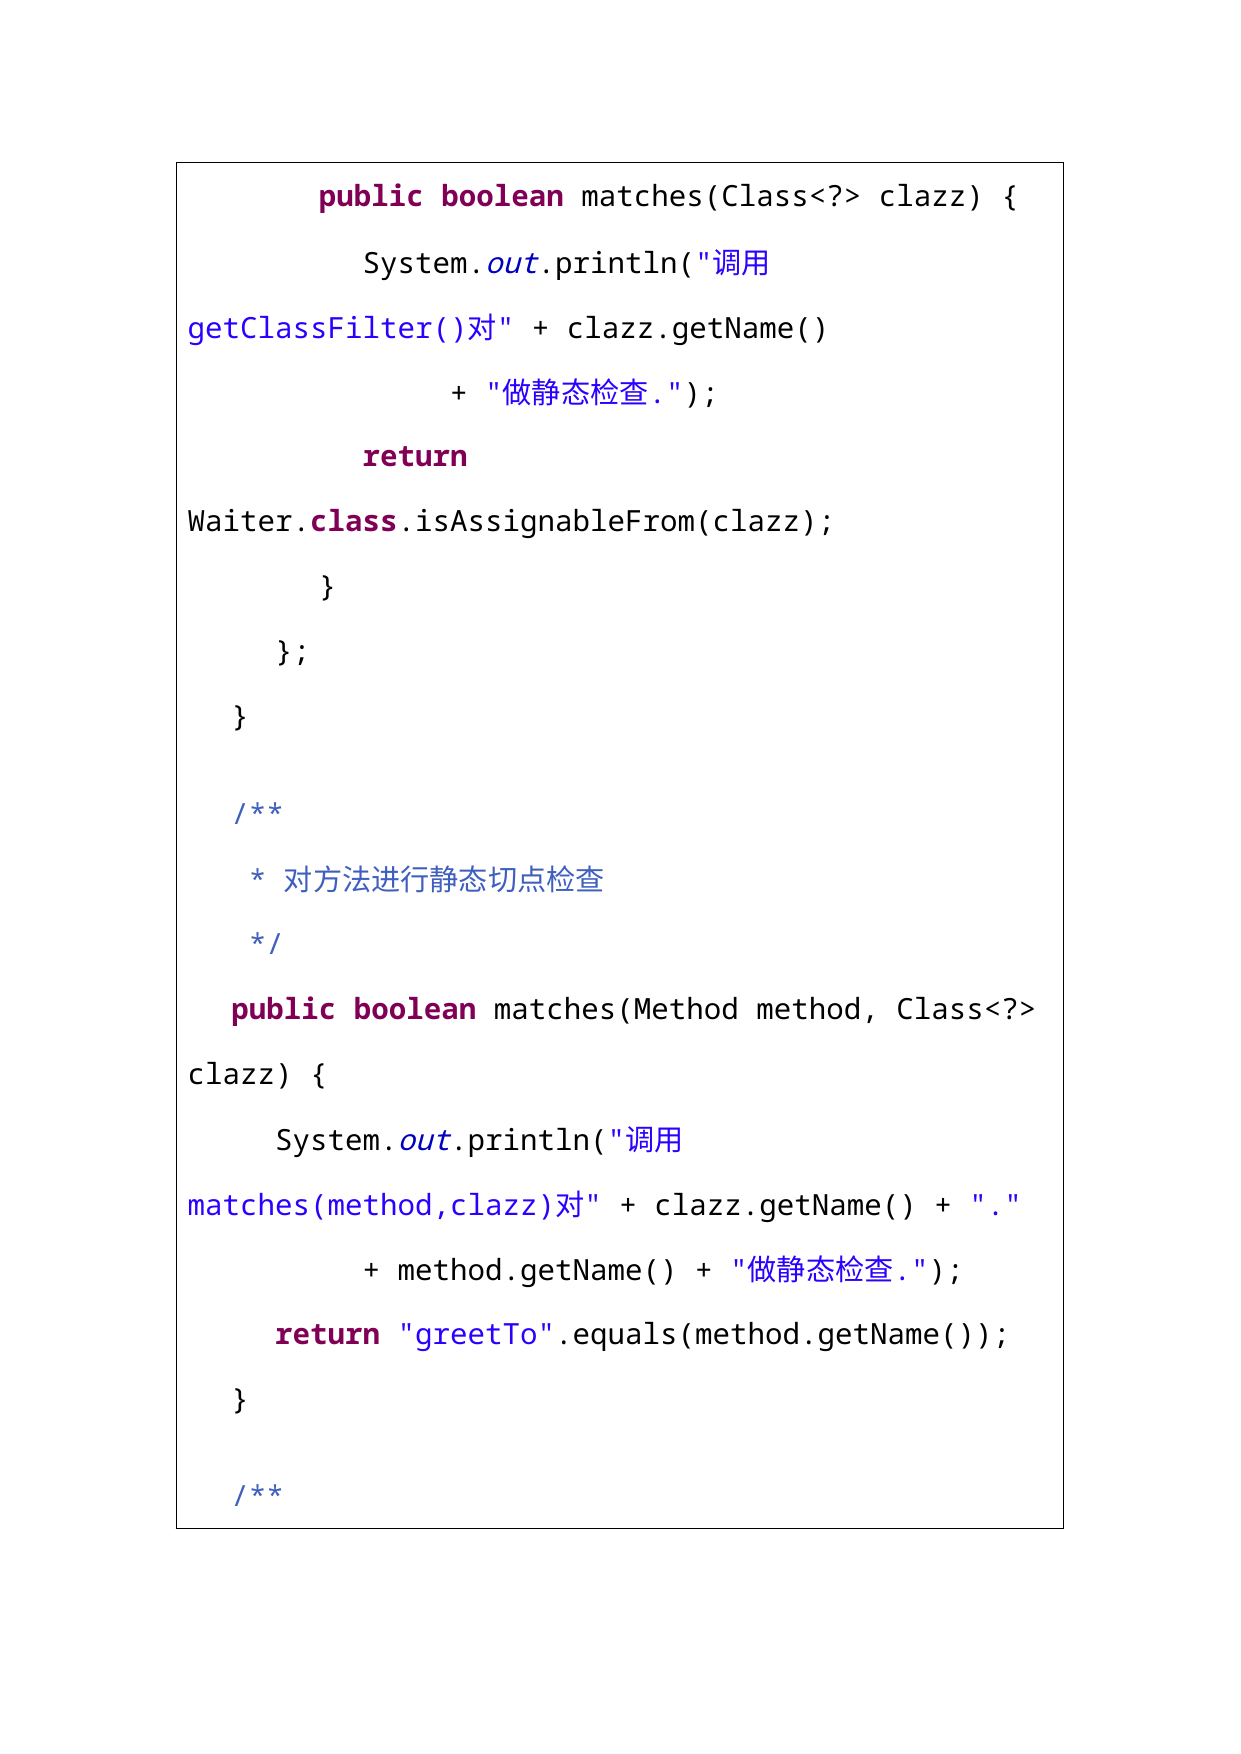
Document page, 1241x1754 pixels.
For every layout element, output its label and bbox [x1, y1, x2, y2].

table_header [177, 163, 1063, 1528]
